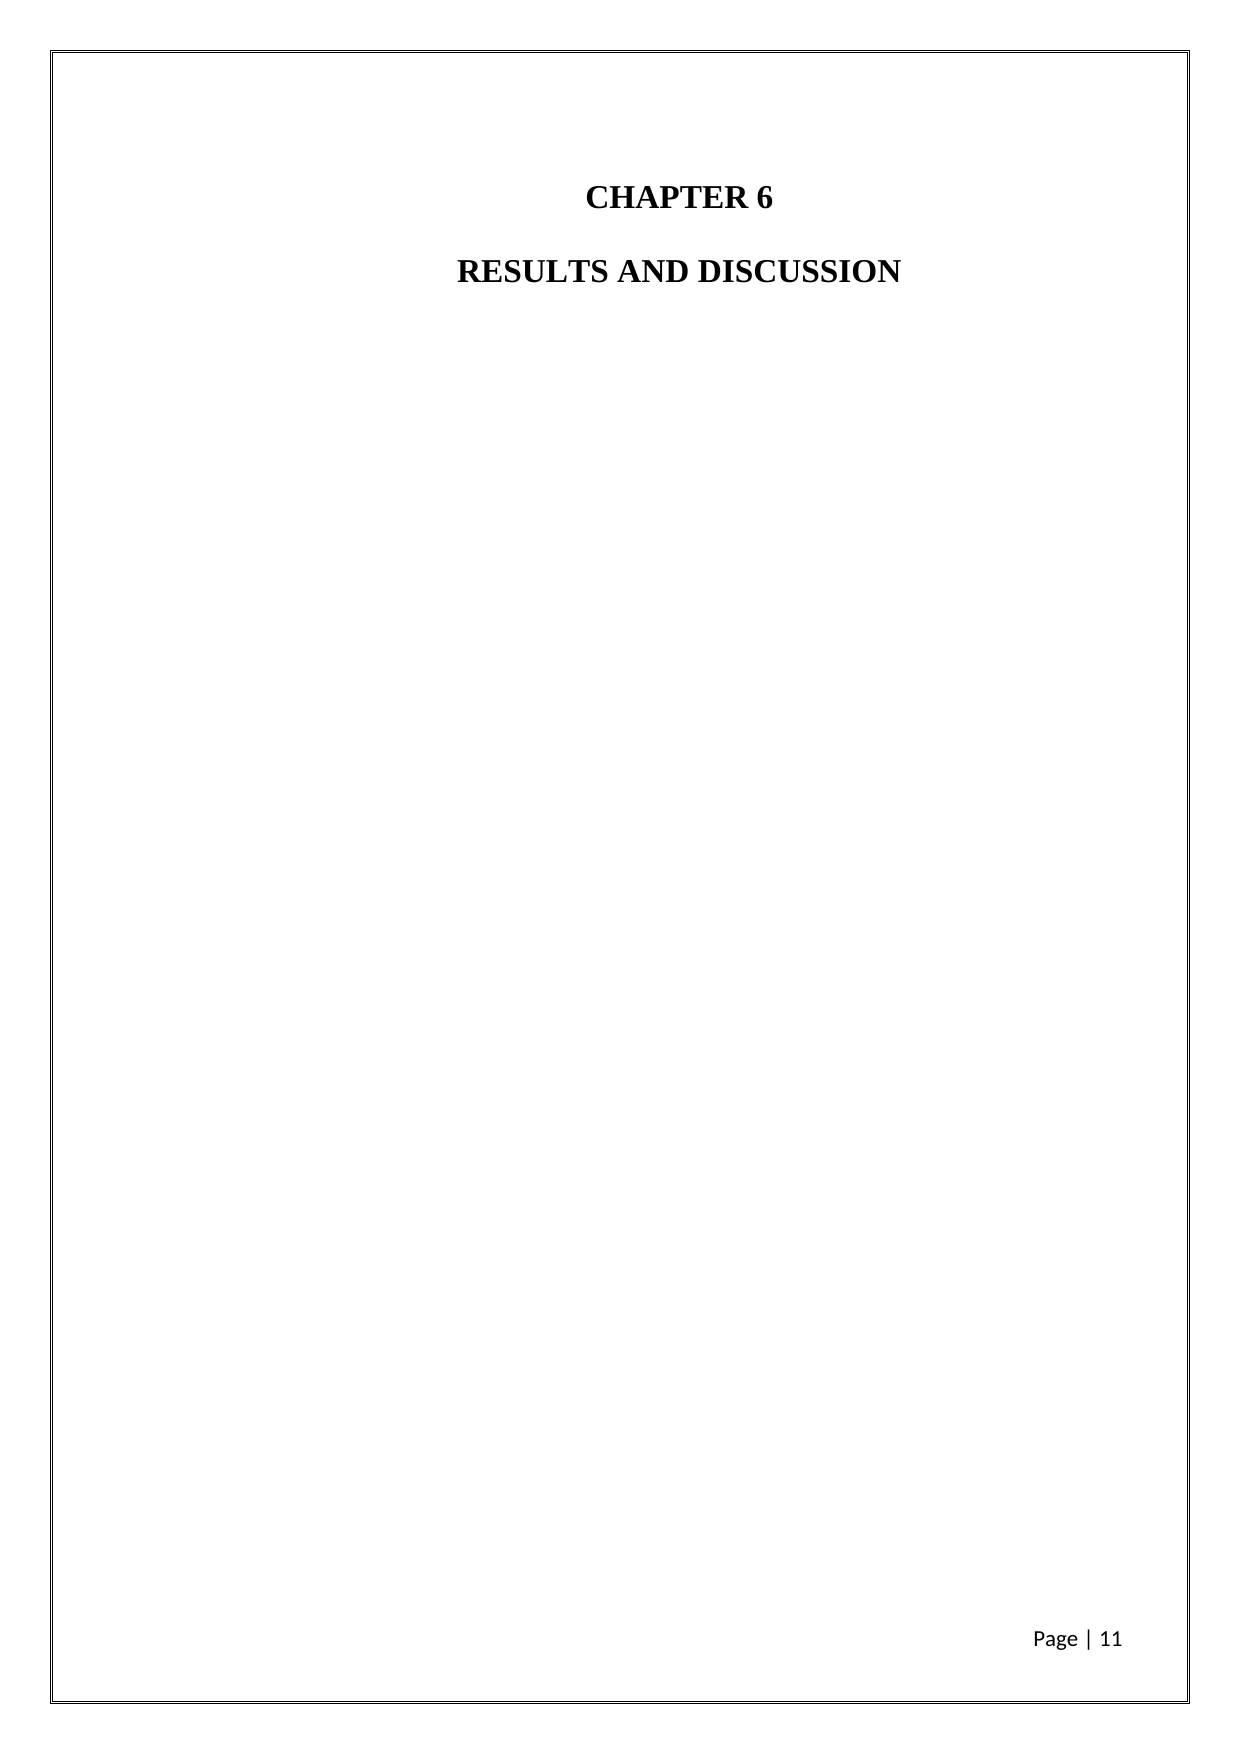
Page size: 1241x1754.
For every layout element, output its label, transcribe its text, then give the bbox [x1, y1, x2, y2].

text RESULTS AND DISCUSSION [236, 251, 1122, 290]
text CHAPTER 6 [236, 177, 1122, 216]
